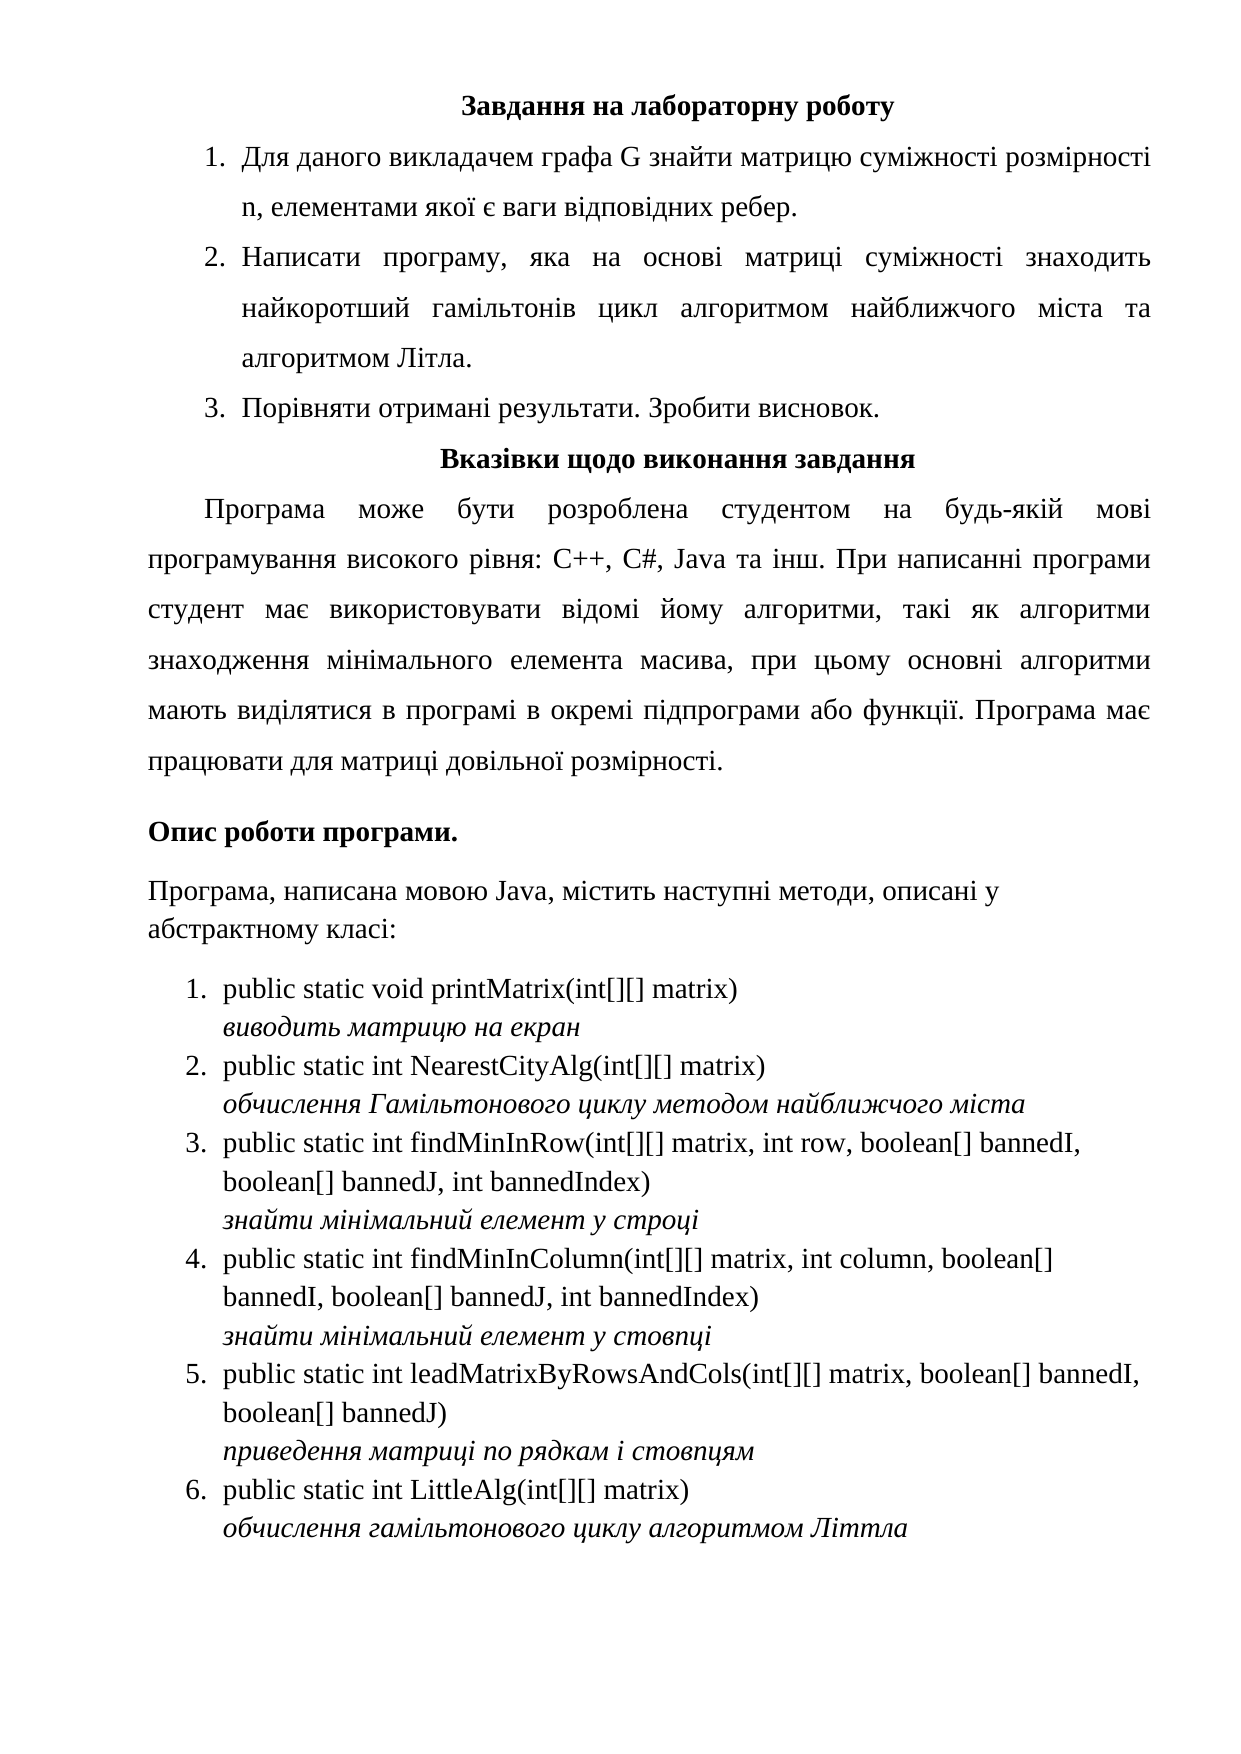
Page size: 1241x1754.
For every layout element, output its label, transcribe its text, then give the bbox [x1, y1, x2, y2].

list public static int findMinInRow(int[][] matrix, int row, boolean[] bannedI, boolean[] bannedJ, int bannedIndex) [185, 1125, 1152, 1197]
list знайти мінімальний елемент у строці [223, 1202, 1152, 1236]
list Написати програму, яка на основі матриці суміжності знаходить найкоротший гамільтонів цикл алгоритмом найближчого міста та алгоритмом Літла. [204, 239, 1152, 374]
list приведення матриці по рядкам і стовпцям [223, 1433, 1152, 1467]
text Вказівки щодо виконання завдання [148, 441, 1152, 474]
list public static void printMatrix(int[][] matrix) [185, 971, 1152, 1004]
text Програма, написана мовою Java, містить наступні методи, описані у абстрактному класі: [148, 873, 1152, 945]
list виводить матрицю на екран [223, 1009, 1152, 1043]
list обчислення Гамільтонового циклу методом найближчого міста [223, 1087, 1152, 1120]
list public static int leadMatrixByRowsAndCols(int[][] matrix, boolean[] bannedI, boolean[] bannedJ) [185, 1356, 1152, 1428]
list знайти мінімальний елемент у стовпці [223, 1318, 1152, 1351]
list public static int LittleAlg(int[][] matrix) [185, 1472, 1152, 1506]
list public static int NearestCityAlg(int[][] matrix) [185, 1048, 1152, 1082]
list обчислення гамільтонового циклу алгоритмом Літтла [223, 1511, 1152, 1544]
list Порівняти отримані результати. Зробити висновок. [204, 390, 1152, 424]
text Програма може бути розроблена студентом на будь-якій мові програмування високого рівня: C++, C#, Java та інш. При написанні програми студент має використовувати відомі йому алгоритми, такі як алгоритми знаходження мінімального елемента масива, при цьому основні алгоритми мають виділятися в програмі в окремі підпрограми або функції. Програма має працювати для матриці довільної розмірності. [148, 491, 1152, 776]
list public static int findMinInColumn(int[][] matrix, int column, boolean[] bannedI, boolean[] bannedJ, int bannedIndex) [185, 1241, 1152, 1313]
list Для даного викладачем графа G знайти матрицю суміжності розмірності n, елементами якої є ваги відповідних ребер. [204, 139, 1152, 223]
text Опис роботи програми. [148, 814, 1152, 847]
text Завдання на лабораторну роботу [148, 88, 1152, 122]
